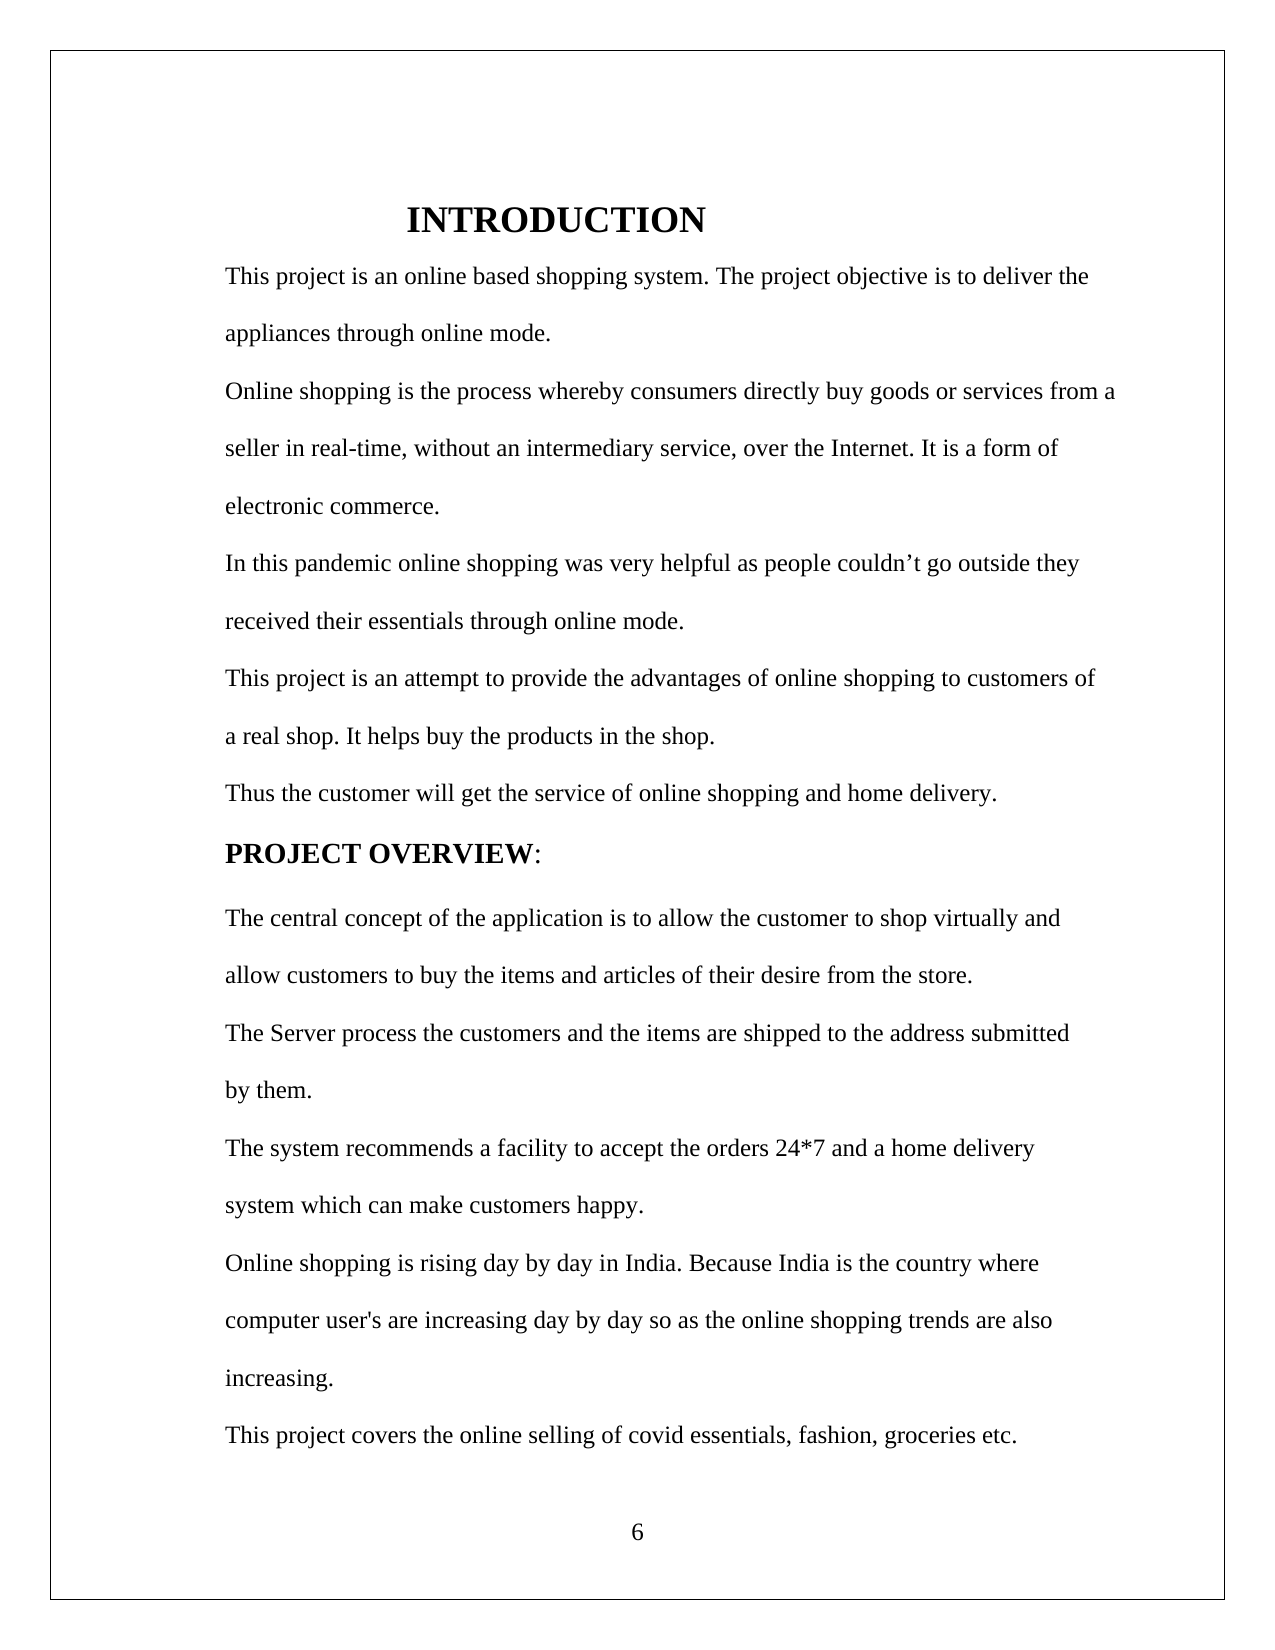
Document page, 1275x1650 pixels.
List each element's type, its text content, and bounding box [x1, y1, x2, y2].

text a real shop. It helps buy the products in the shop. [225, 721, 1125, 750]
text appliances through online mode. [225, 318, 1125, 347]
text The Server process the customers and the items are shipped to the address submitted [225, 1018, 1125, 1047]
text This project is an attempt to provide the advantages of online shopping to customers of [225, 663, 1125, 692]
text The central concept of the application is to allow the customer to shop virtually and [225, 903, 1125, 932]
text Thus the customer will get the service of online shopping and home delivery. [150, 778, 1125, 807]
text This project is an online based shopping system. The project objective is to deliver the [225, 261, 1125, 290]
text received their essentials through online mode. [225, 606, 1125, 635]
text In this pandemic online shopping was very helpful as people couldn’t go outside they [225, 548, 1125, 577]
text INTRODUCTION [150, 198, 1125, 241]
text computer user's are increasing day by day so as the online shopping trends are also [225, 1306, 1125, 1334]
text Online shopping is rising day by day in India. Because India is the country where [225, 1248, 1125, 1277]
text The system recommends a facility to accept the orders 24*7 and a home delivery [225, 1133, 1125, 1162]
text system which can make customers happy. [225, 1191, 1125, 1219]
text increasing. [225, 1363, 1125, 1392]
text allow customers to buy the items and articles of their desire from the store. [225, 961, 1125, 989]
text electronic commerce. [225, 491, 1125, 520]
text This project covers the online selling of covid essentials, fashion, groceries etc. [150, 1421, 1125, 1449]
text Online shopping is the process whereby consumers directly buy goods or services from a [225, 376, 1125, 405]
text PROJECT OVERVIEW: [150, 836, 1125, 869]
text seller in real-time, without an intermediary service, over the Internet. It is a form of [225, 433, 1125, 462]
text by them. [225, 1076, 1125, 1104]
